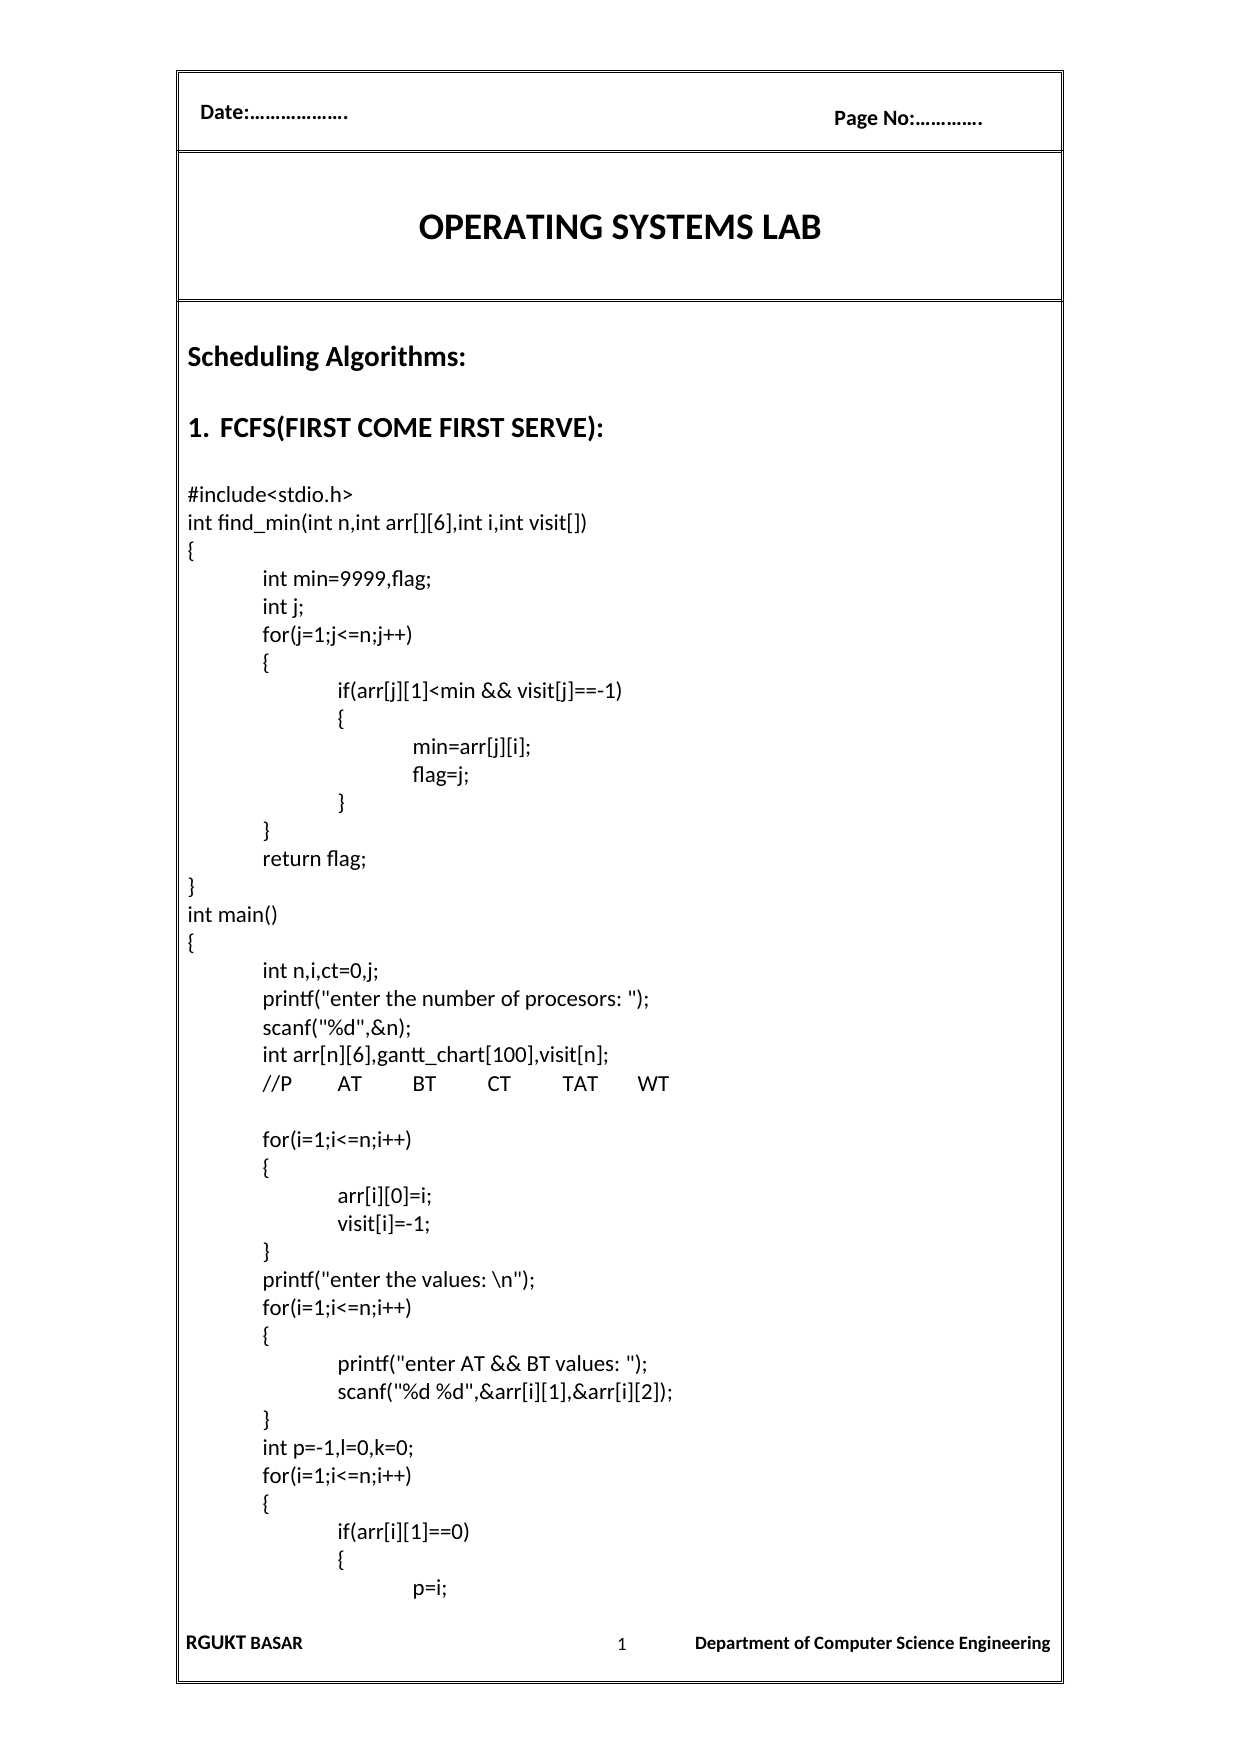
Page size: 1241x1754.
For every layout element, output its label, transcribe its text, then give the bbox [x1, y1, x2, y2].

list min=arr[j][i]; [187, 732, 1053, 760]
list } [187, 872, 1053, 901]
list for(i=1;i<=n;i++) [187, 1293, 1053, 1321]
list for(j=1;j<=n;j++) [187, 620, 1053, 648]
list { [187, 1545, 1053, 1573]
list if(arr[j][1]<min && visit[j]==-1) [187, 676, 1053, 704]
list int n,i,ct=0,j; [187, 957, 1053, 984]
list scanf("%d %d",&arr[i][1],&arr[i][2]); [187, 1377, 1053, 1405]
list printf("enter AT && BT values: "); [187, 1349, 1053, 1377]
list } [187, 788, 1053, 816]
list #include<stdio.h> [187, 480, 1053, 508]
list for(i=1;i<=n;i++) [187, 1461, 1053, 1489]
list int j; [187, 592, 1053, 620]
list FCFS(FIRST COME FIRST SERVE): [187, 409, 1053, 444]
list if(arr[i][1]==0) [187, 1517, 1053, 1545]
list } [187, 816, 1053, 844]
list scanf("%d",&n); [187, 1013, 1053, 1041]
list visit[i]=-1; [187, 1209, 1053, 1237]
list for(i=1;i<=n;i++) [187, 1125, 1053, 1153]
list { [187, 1153, 1053, 1181]
list arr[i][0]=i; [187, 1181, 1053, 1209]
list int arr[n][6],gantt_chart[100],visit[n]; [187, 1041, 1053, 1069]
list p=i; [187, 1573, 1053, 1601]
list } [187, 1405, 1053, 1433]
list return flag; [187, 844, 1053, 872]
list //P AT BT CT TAT WT [187, 1069, 1053, 1097]
list int find_min(int n,int arr[][6],int i,int visit[]) [187, 508, 1053, 536]
text Scheduling Algorithms: [187, 338, 1053, 373]
list { [187, 648, 1053, 676]
list printf("enter the number of procesors: "); [187, 984, 1053, 1013]
list } [187, 1237, 1053, 1265]
list { [187, 536, 1053, 564]
text OPERATING SYSTEMS LAB [179, 203, 1061, 251]
list int main() [187, 901, 1053, 928]
list flag=j; [187, 760, 1053, 788]
list { [187, 928, 1053, 957]
list int p=-1,l=0,k=0; [187, 1433, 1053, 1461]
list { [187, 1321, 1053, 1349]
list { [187, 1489, 1053, 1517]
list printf("enter the values: \n"); [187, 1265, 1053, 1293]
list int min=9999,flag; [187, 564, 1053, 592]
list { [187, 704, 1053, 732]
